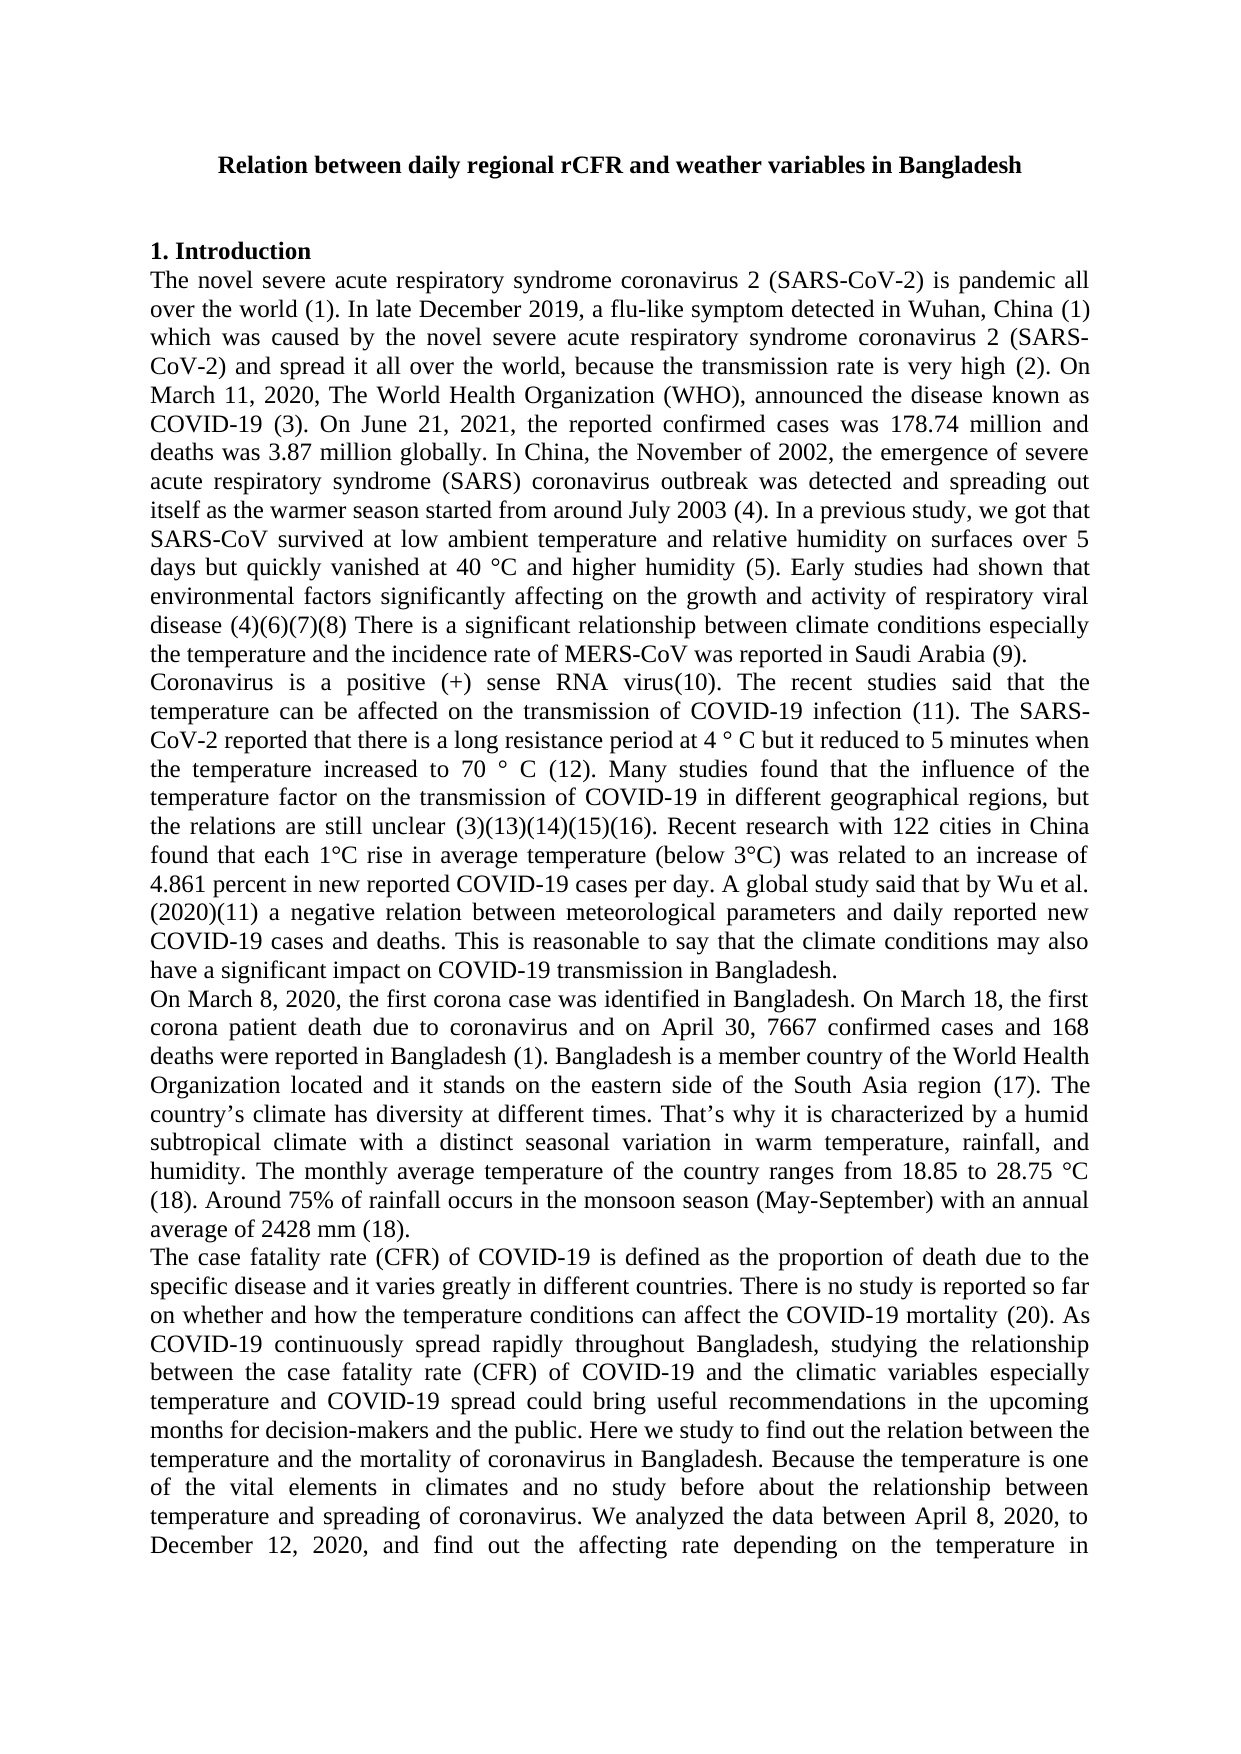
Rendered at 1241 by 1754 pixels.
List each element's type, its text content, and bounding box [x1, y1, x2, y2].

text Relation between daily regional rCFR and weather variables in Bangladesh [150, 150, 1090, 179]
text The novel severe acute respiratory syndrome coronavirus 2 (SARS-CoV-2) is pandemic all over the world (1). In late December 2019, a flu-like symptom detected in Wuhan, China (1) which was caused by the novel severe acute respiratory syndrome coronavirus 2 (SARS-CoV-2) and spread it all over the world, because the transmission rate is very high (2). On March 11, 2020, The World Health Organization (WHO), announced the disease known as COVID-19 (3). On June 21, 2021, the reported confirmed cases was 178.74 million and deaths was 3.87 million globally. In China, the November of 2002, the emergence of severe acute respiratory syndrome (SARS) coronavirus outbreak was detected and spreading out itself as the warmer season started from around July 2003 (4). In a previous study, we got that SARS-CoV survived at low ambient temperature and relative humidity on surfaces over 5 days but quickly vanished at 40 °C and higher humidity (5). Early studies had shown that environmental factors significantly affecting on the growth and activity of respiratory viral disease (4)(6)(7)(8) There is a significant relationship between climate conditions especially the temperature and the incidence rate of MERS-CoV was reported in Saudi Arabia (9). [150, 265, 1090, 667]
text 1. Introduction [150, 236, 1090, 265]
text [150, 1242, 1090, 1559]
text Coronavirus is a positive (+) sense RNA virus(10). The recent studies said that the temperature can be affected on the transmission of COVID-19 infection (11). The SARS-CoV-2 reported that there is a long resistance period at 4 ° C but it reduced to 5 minutes when the temperature increased to 70 ° C (12). Many studies found that the influence of the temperature factor on the transmission of COVID-19 in different geographical regions, but the relations are still unclear (3)(13)(14)(15)(16). Recent research with 122 cities in China found that each 1°C rise in average temperature (below 3°C) was related to an increase of 4.861 percent in new reported COVID-19 cases per day. A global study said that by Wu et al. (2020)(11) a negative relation between meteorological parameters and daily reported new COVID-19 cases and deaths. This is reasonable to say that the climate conditions may also have a significant impact on COVID-19 transmission in Bangladesh. [150, 667, 1090, 984]
text On March 8, 2020, the first corona case was identified in Bangladesh. On March 18, the first corona patient death due to coronavirus and on April 30, 7667 confirmed cases and 168 deaths were reported in Bangladesh (1). Bangladesh is a member country of the World Health Organization located and it stands on the eastern side of the South Asia region (17). The country’s climate has diversity at different times. That’s why it is characterized by a humid subtropical climate with a distinct seasonal variation in warm temperature, rainfall, and humidity. The monthly average temperature of the country ranges from 18.85 to 28.75 °C (18). Around 75% of rainfall occurs in the monsoon season (May-September) with an annual average of 2428 mm (18). [150, 984, 1090, 1242]
